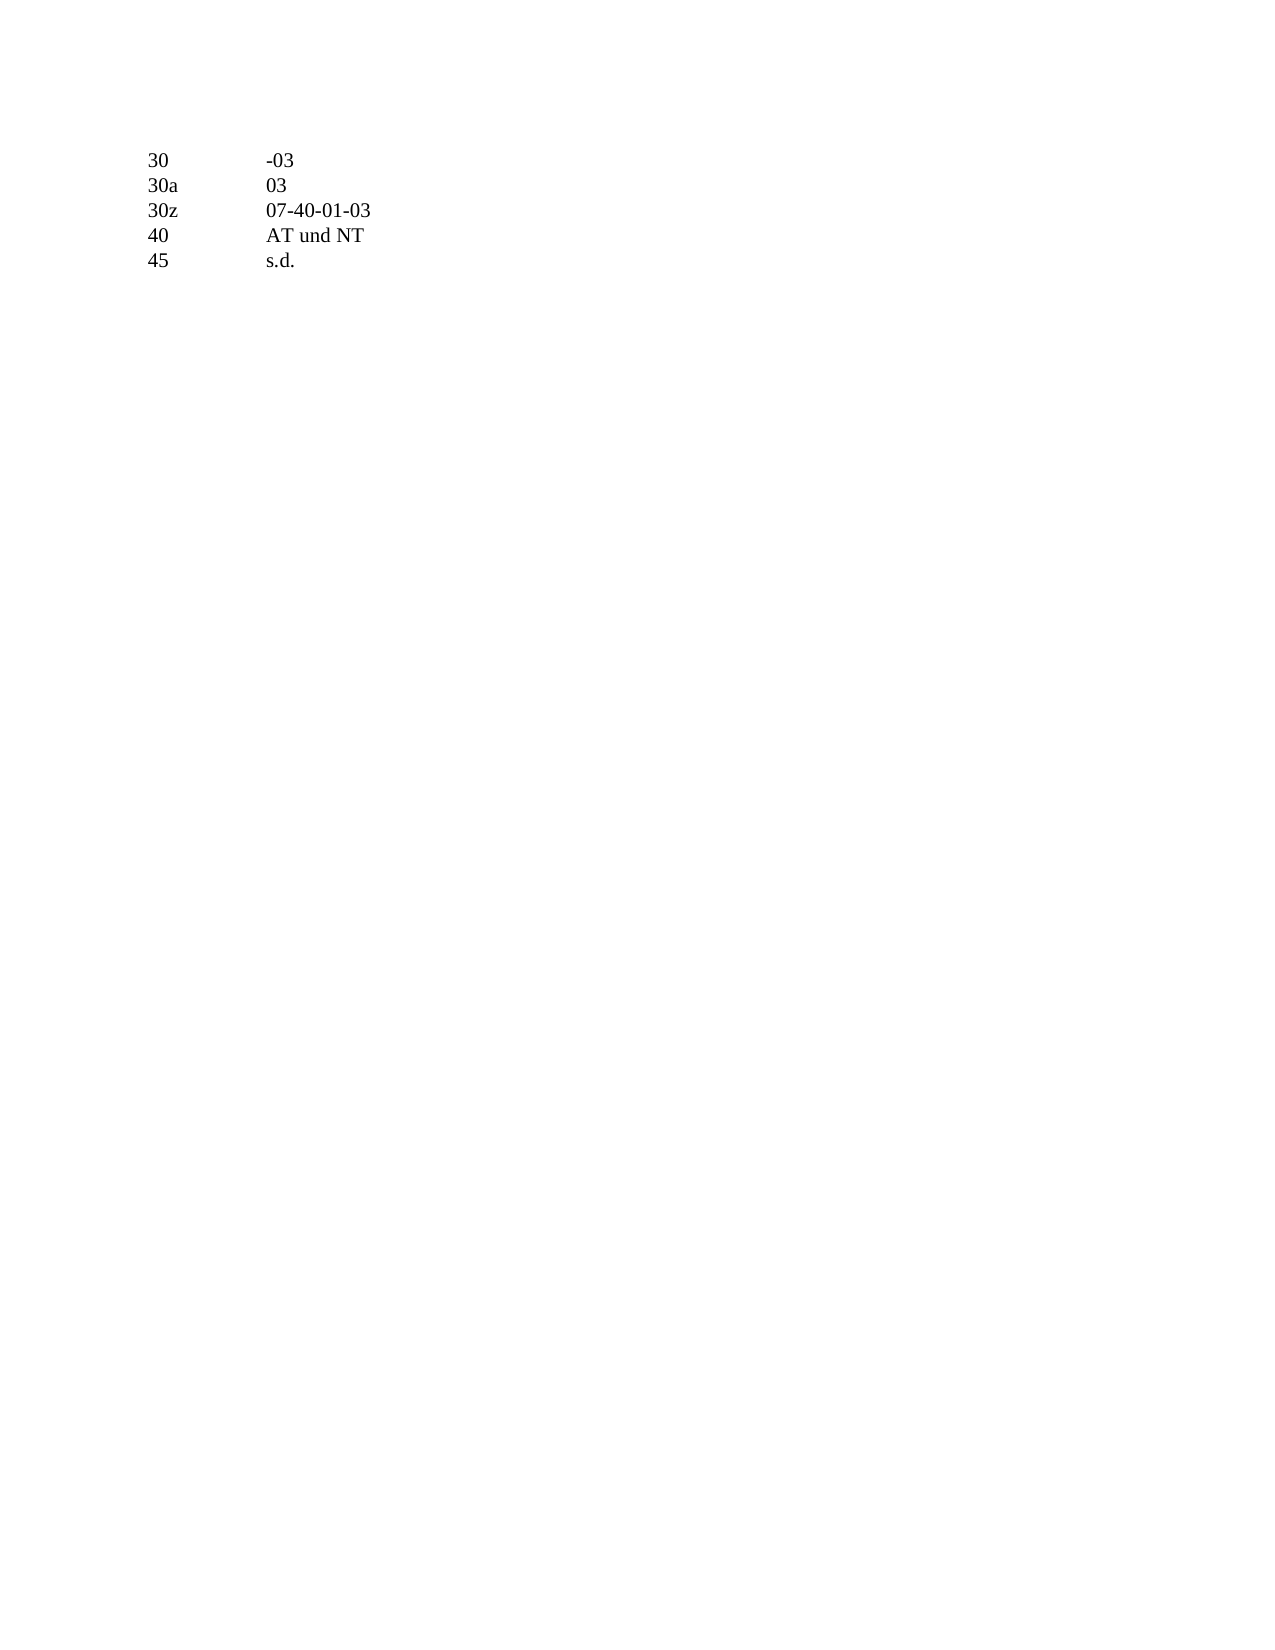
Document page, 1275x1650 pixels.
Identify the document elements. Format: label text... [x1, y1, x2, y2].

text 40 s[AT]s und s[NT]s [148, 223, 1127, 248]
text 30a 03 [148, 173, 1127, 198]
text 30z 07-40-01-03 [148, 198, 1127, 223]
text 45 s.d. [148, 248, 1127, 273]
text 30 -03 [148, 148, 1127, 173]
